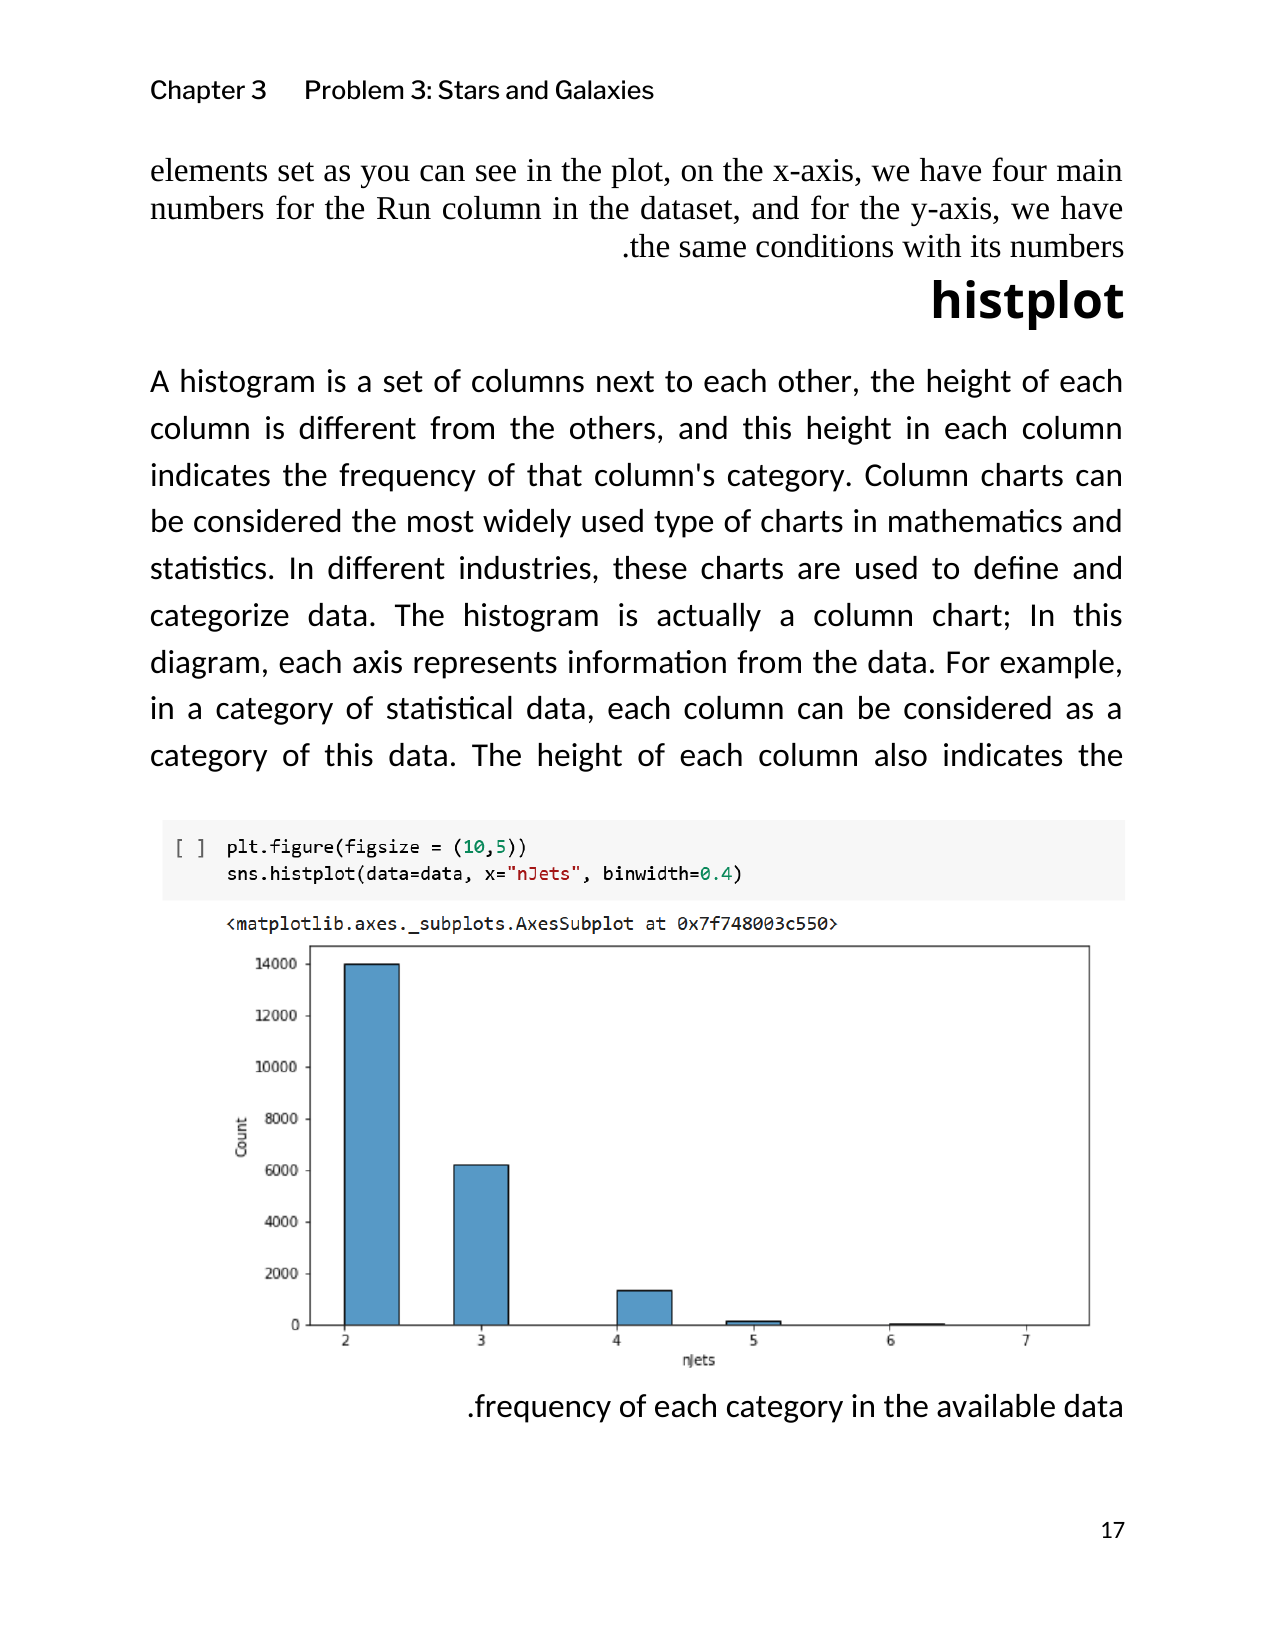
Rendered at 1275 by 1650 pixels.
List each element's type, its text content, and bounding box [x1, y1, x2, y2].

picture [150, 808, 1125, 1385]
text A histogram is a set of columns next to each other, the height of each column is different from the others, and this height in each column indicates the frequency of that column's category. Column charts can be considered the most widely used type of charts in mathematics and statistics. In different industries, these charts are used to define and categorize data. The histogram is actually a column chart; In this diagram, each axis represents information from the data. For example, in a category of statistical data, each column can be considered as a category of this data. The height of each column also indicates the frequency of each category in the available data. [150, 360, 1125, 808]
text histplot [150, 265, 1125, 333]
